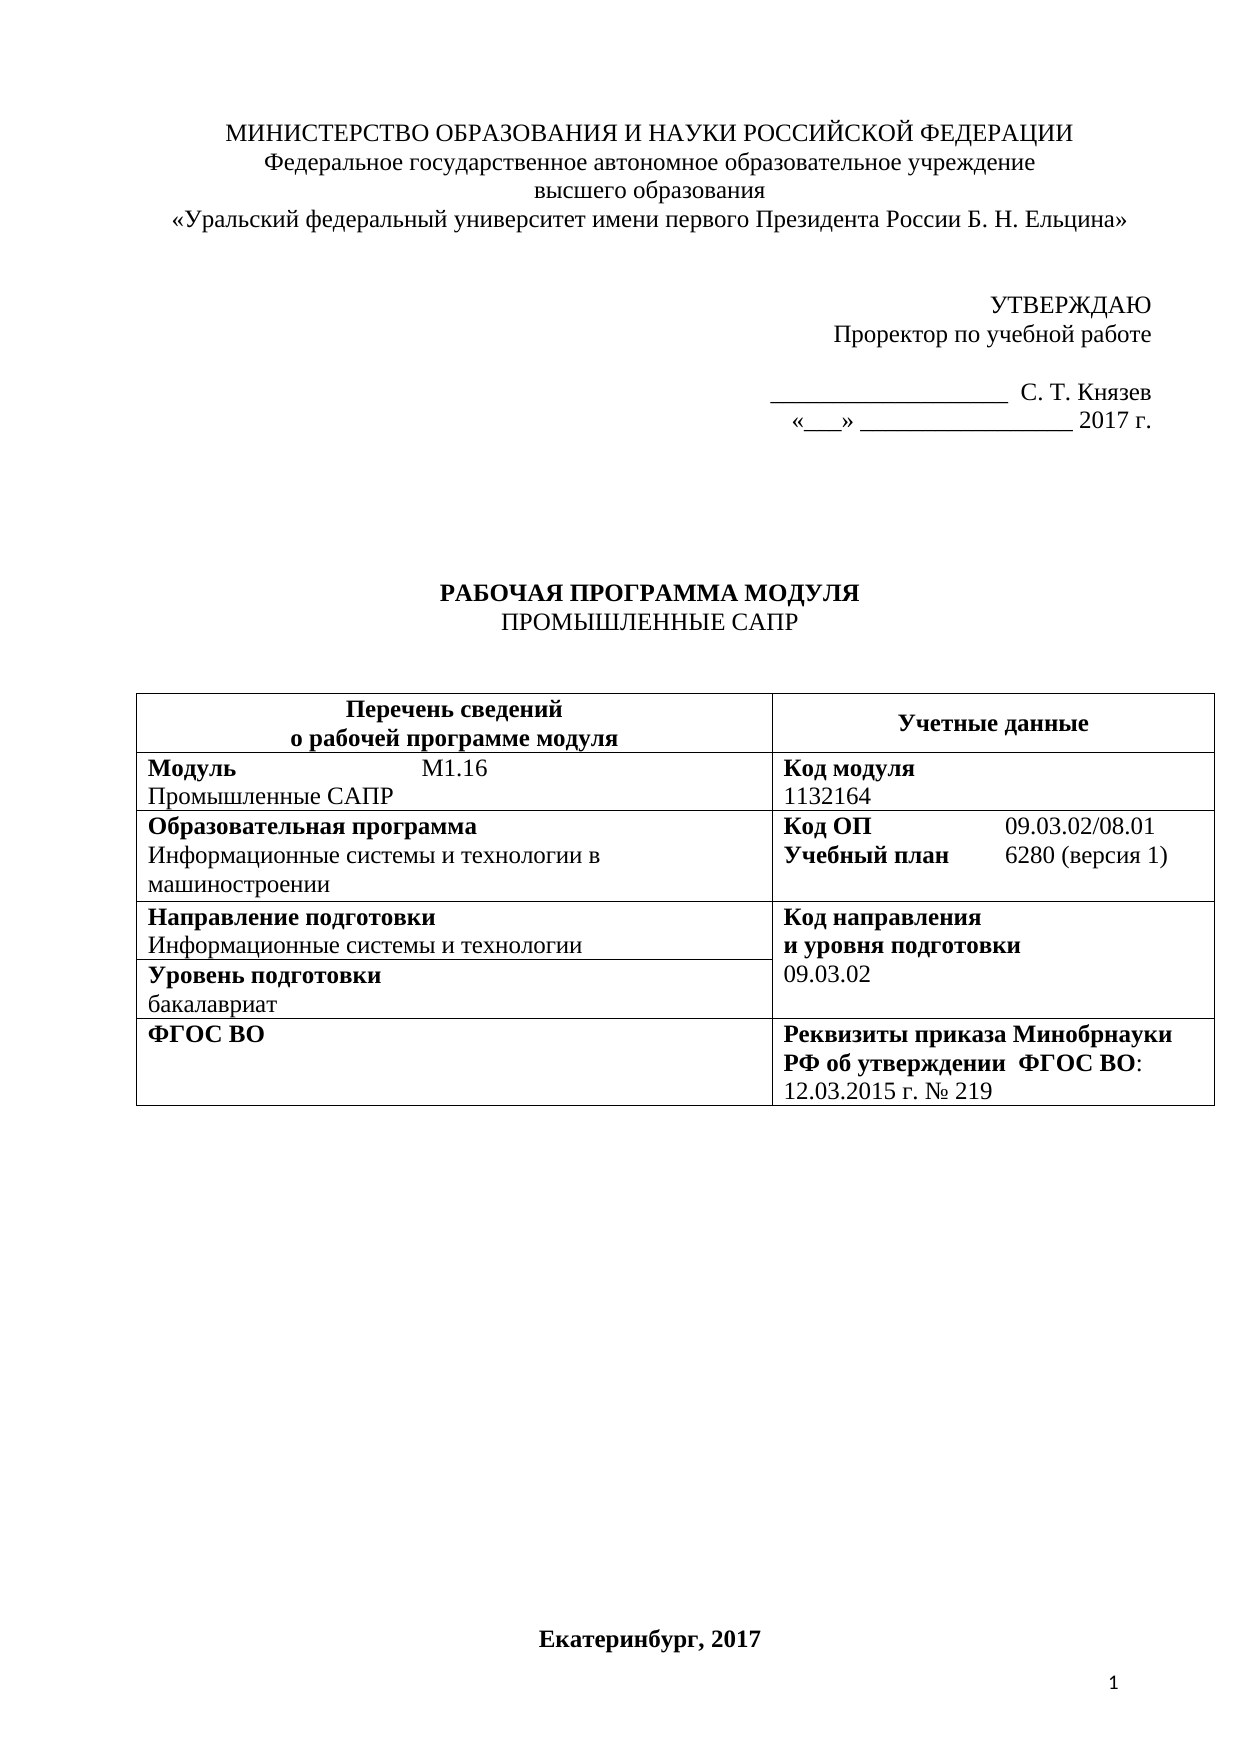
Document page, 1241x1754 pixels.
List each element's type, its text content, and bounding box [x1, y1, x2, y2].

table_cell Код модуля 1132164 [773, 753, 1214, 810]
table_cell ФГОС ВО [137, 1019, 772, 1105]
text Федеральное государственное автономное образовательное учреждение [148, 147, 1152, 176]
text Промышленные САПР [148, 607, 1152, 636]
table_cell Модуль М1.16 Промышленные САПР [137, 753, 772, 810]
text МИНИСТЕРСТВО ОБРАЗОВАНИЯ И НАУКИ РОССИЙСКОЙ ФЕДЕРАЦИИ [148, 118, 1152, 147]
text «Уральский федеральный университет имени первого Президента России Б. Н. Ельцина» [148, 204, 1152, 233]
text Проректор по учебной работе [692, 319, 1152, 348]
text РАБОЧАЯ ПРОГРАММА МОДУЛЯ [148, 578, 1152, 607]
table_cell Образовательная программа Информационные системы и технологии в машиностроении [137, 811, 772, 901]
text «___» _________________ 2017 г. [692, 406, 1152, 434]
table_cell Код направления и уровня подготовки 09.03.02 [773, 902, 1214, 1018]
table_cell Уровень подготовки бакалавриат [137, 960, 772, 1018]
table_cell Реквизиты приказа Минобрнауки РФ об утверждении ФГОС ВО: 12.03.2015 г. № 219 [773, 1019, 1214, 1105]
table_cell Код ОП 09.03.02/08.01 Учебный план 6280 (версия 1) [773, 811, 1214, 901]
text Екатеринбург, 2017 [148, 1624, 1152, 1652]
table_cell Направление подготовки Информационные системы и технологии [137, 902, 772, 959]
table_header Учетные данные [773, 694, 1214, 752]
text УТВЕРЖДАЮ [148, 291, 1152, 319]
table_header Перечень сведений о рабочей программе модуля [137, 694, 772, 752]
text ___________________ С. Т. Князев [692, 377, 1152, 406]
text высшего образования [148, 176, 1152, 204]
